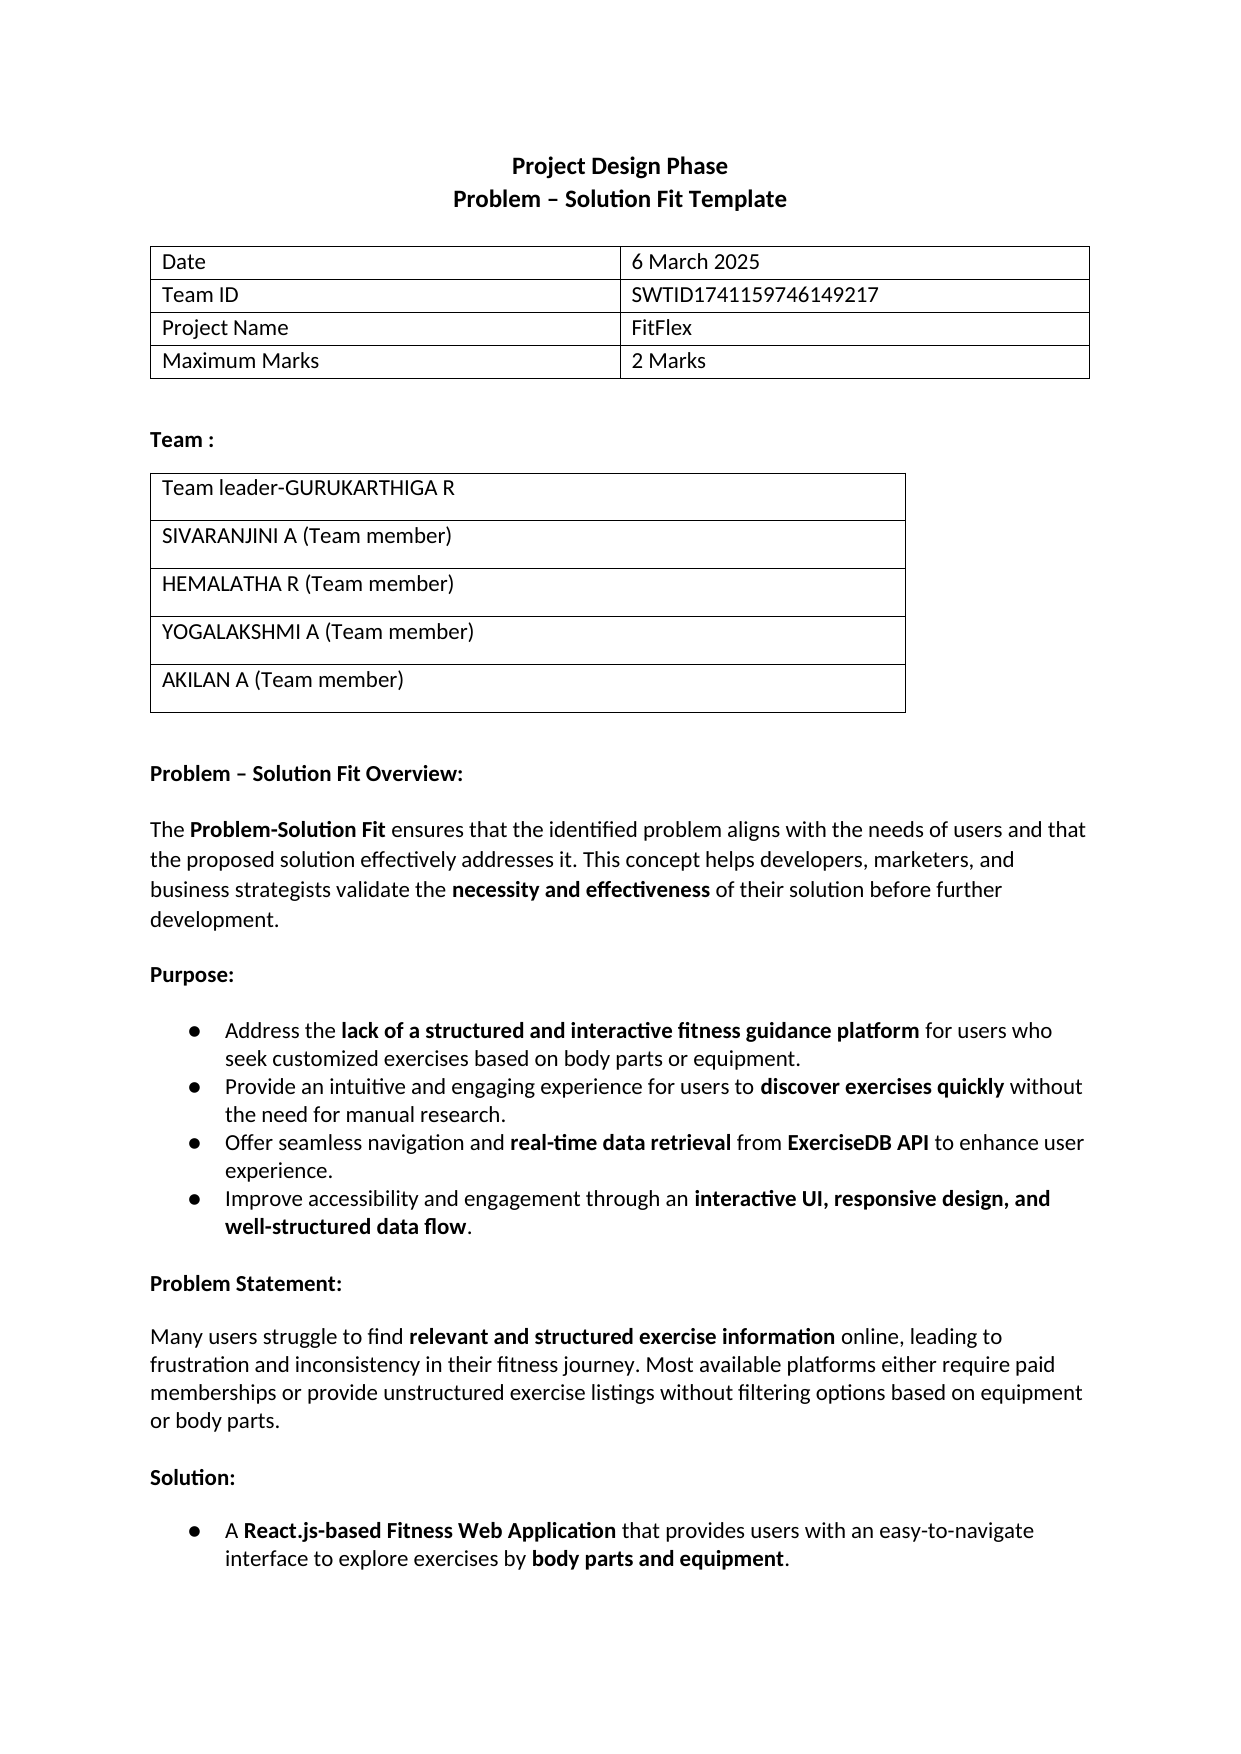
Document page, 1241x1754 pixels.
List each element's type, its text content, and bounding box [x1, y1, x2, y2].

table_cell SIVARANJINI A (Team member) [151, 521, 905, 568]
table_cell Team ID [151, 280, 620, 312]
table_cell AKILAN A (Team member) [151, 665, 905, 712]
list A React.js-based Fitness Web Application that provides users with an easy-to-navigate interface to explore exercises by body parts and equipment. [187, 1516, 1090, 1572]
table_header 6 March 2025 [621, 247, 1089, 279]
list Improve accessibility and engagement through an interactive UI, responsive design, and well-structured data flow. [187, 1184, 1090, 1240]
subtitle Solution: [150, 1463, 1090, 1491]
table_cell YOGALAKSHMI A (Team member) [151, 617, 905, 664]
text Project Design Phase [150, 150, 1090, 181]
list Provide an intuitive and engaging experience for users to discover exercises quickly without the need for manual research. [187, 1072, 1090, 1128]
table_header Team leader-GURUKARTHIGA R [151, 474, 905, 520]
table_cell SWTID1741159746149217 [621, 280, 1089, 312]
list Address the lack of a structured and interactive fitness guidance platform for users who seek customized exercises based on body parts or equipment. [187, 1016, 1090, 1072]
text Team : [150, 426, 1090, 454]
list Offer seamless navigation and real-time data retrieval from ExerciseDB API to enhance user experience. [187, 1128, 1090, 1184]
table_cell HEMALATHA R (Team member) [151, 569, 905, 616]
table_header Date [151, 247, 620, 279]
subtitle Problem Statement: [150, 1269, 1090, 1297]
table_cell 2 Marks [621, 346, 1089, 378]
text Purpose: [150, 961, 1090, 988]
text Problem – Solution Fit Overview: [150, 759, 1090, 787]
text Problem – Solution Fit Template [150, 183, 1090, 213]
table_cell Maximum Marks [151, 346, 620, 378]
text Many users struggle to find relevant and structured exercise information online, leading to frustration and inconsistency in their fitness journey. Most available platforms either require paid memberships or provide unstructured exercise listings without filtering options based on equipment or body parts. [150, 1322, 1090, 1434]
text The Problem-Solution Fit ensures that the identified problem aligns with the needs of users and that the proposed solution effectively addresses it. This concept helps developers, marketers, and business strategists validate the necessity and effectiveness of their solution before further development. [150, 815, 1090, 933]
table_cell Project Name [151, 313, 620, 345]
table_cell FitFlex [621, 313, 1089, 345]
